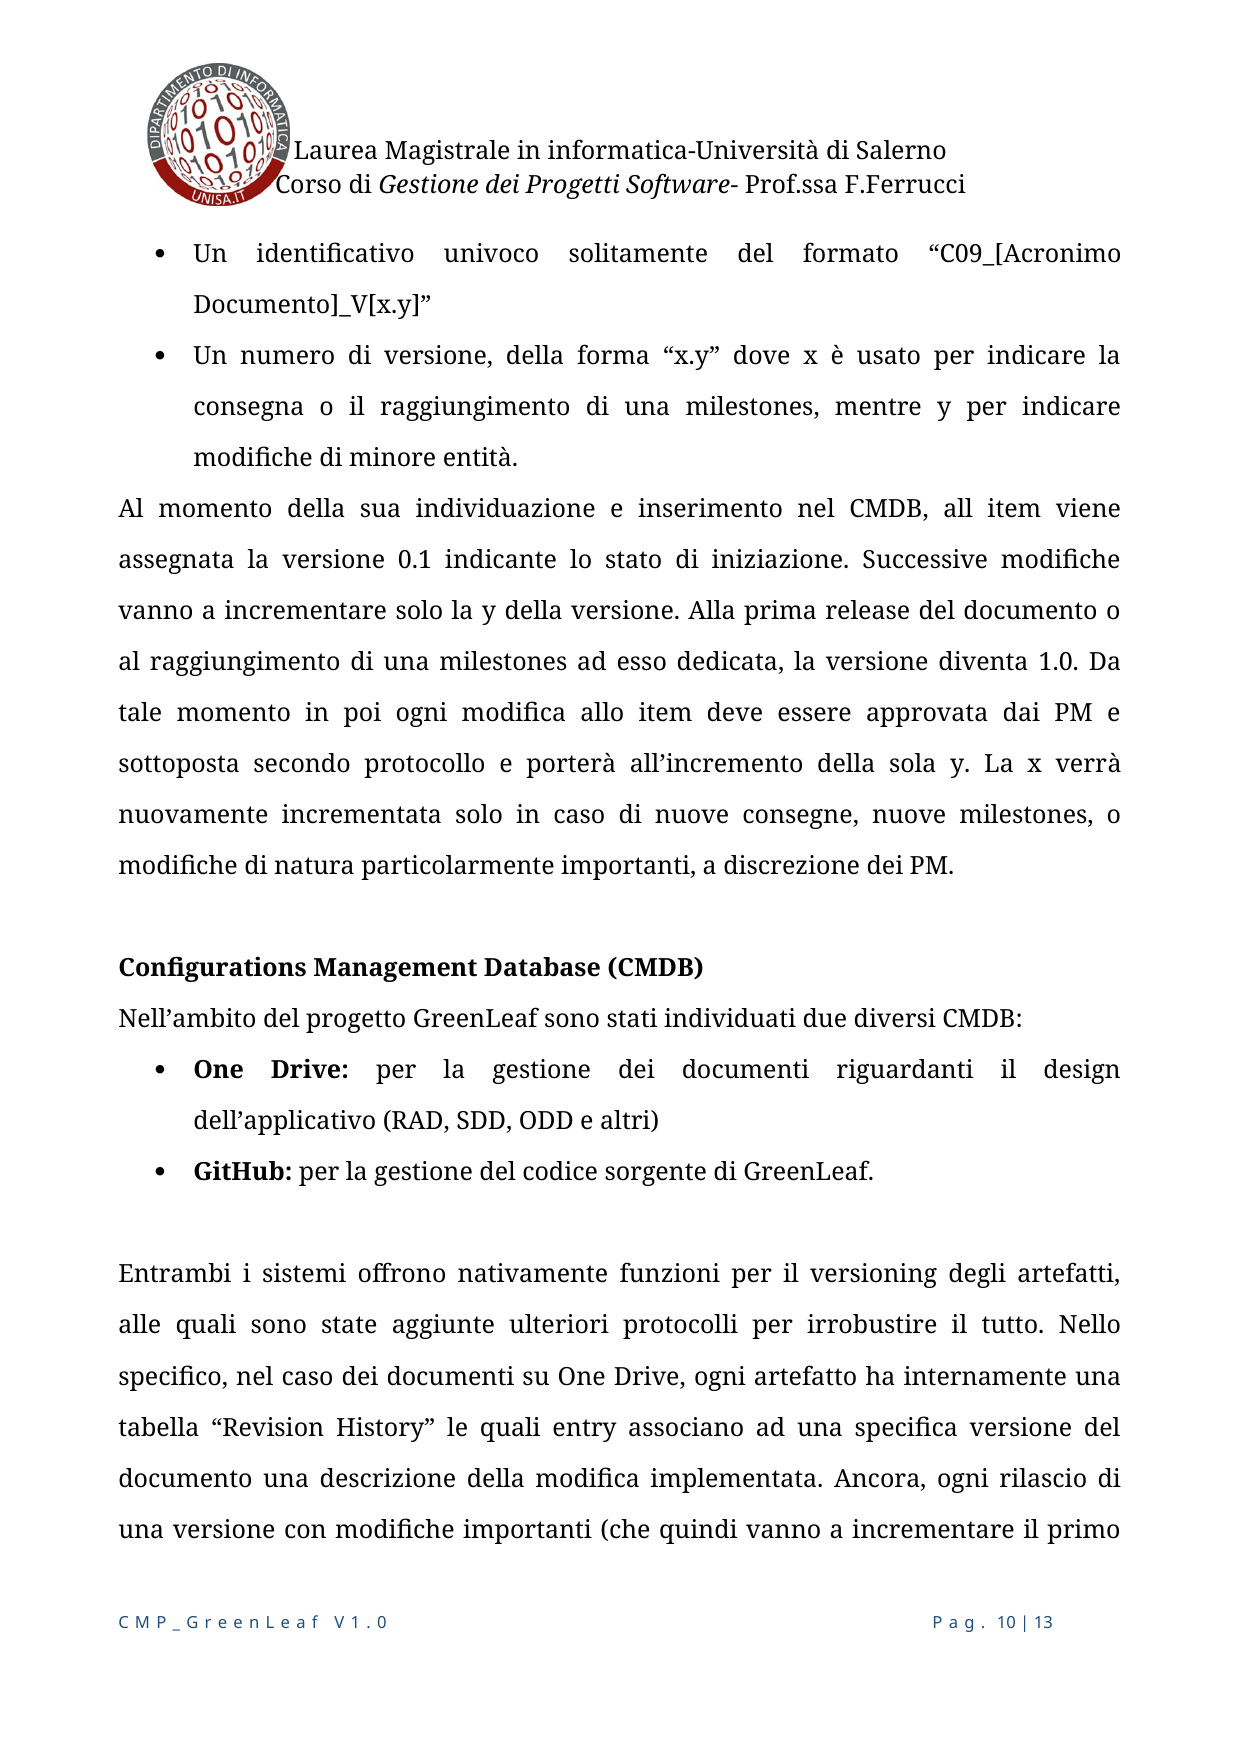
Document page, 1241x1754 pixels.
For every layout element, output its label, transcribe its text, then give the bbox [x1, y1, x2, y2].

picture [147, 63, 290, 206]
text Configurations Management Database (CMDB) [118, 950, 1122, 984]
text Nell’ambito del progetto GreenLeaf sono stati individuati due diversi CMDB: [118, 1001, 1122, 1035]
list Un identificativo univoco solitamente del formato “C09_[Acronimo Documento]_V[x.y]” [156, 235, 1122, 320]
text Al momento della sua individuazione e inserimento nel CMDB, all item viene assegnata la versione 0.1 indicante lo stato di iniziazione. Successive modifiche vanno a incrementare solo la y della versione. Alla prima release del documento o al raggiungimento di una milestones ad esso dedicata, la versione diventa 1.0. Da tale momento in poi ogni modifica allo item deve essere approvata dai PM e sottoposta secondo protocollo e porterà all’incremento della sola y. La x verrà nuovamente incrementata solo in caso di nuove consegne, nuove milestones, o modifiche di natura particolarmente importanti, a discrezione dei PM. [118, 490, 1122, 882]
list GitHub: per la gestione del codice sorgente di GreenLeaf. [156, 1154, 1122, 1188]
list Un numero di versione, della forma “x.y” dove x è usato per indicare la consegna o il raggiungimento di una milestones, mentre y per indicare modifiche di minore entità. [156, 337, 1122, 473]
list One Drive: per la gestione dei documenti riguardanti il design dell’applicativo (RAD, SDD, ODD e altri) [156, 1052, 1122, 1137]
